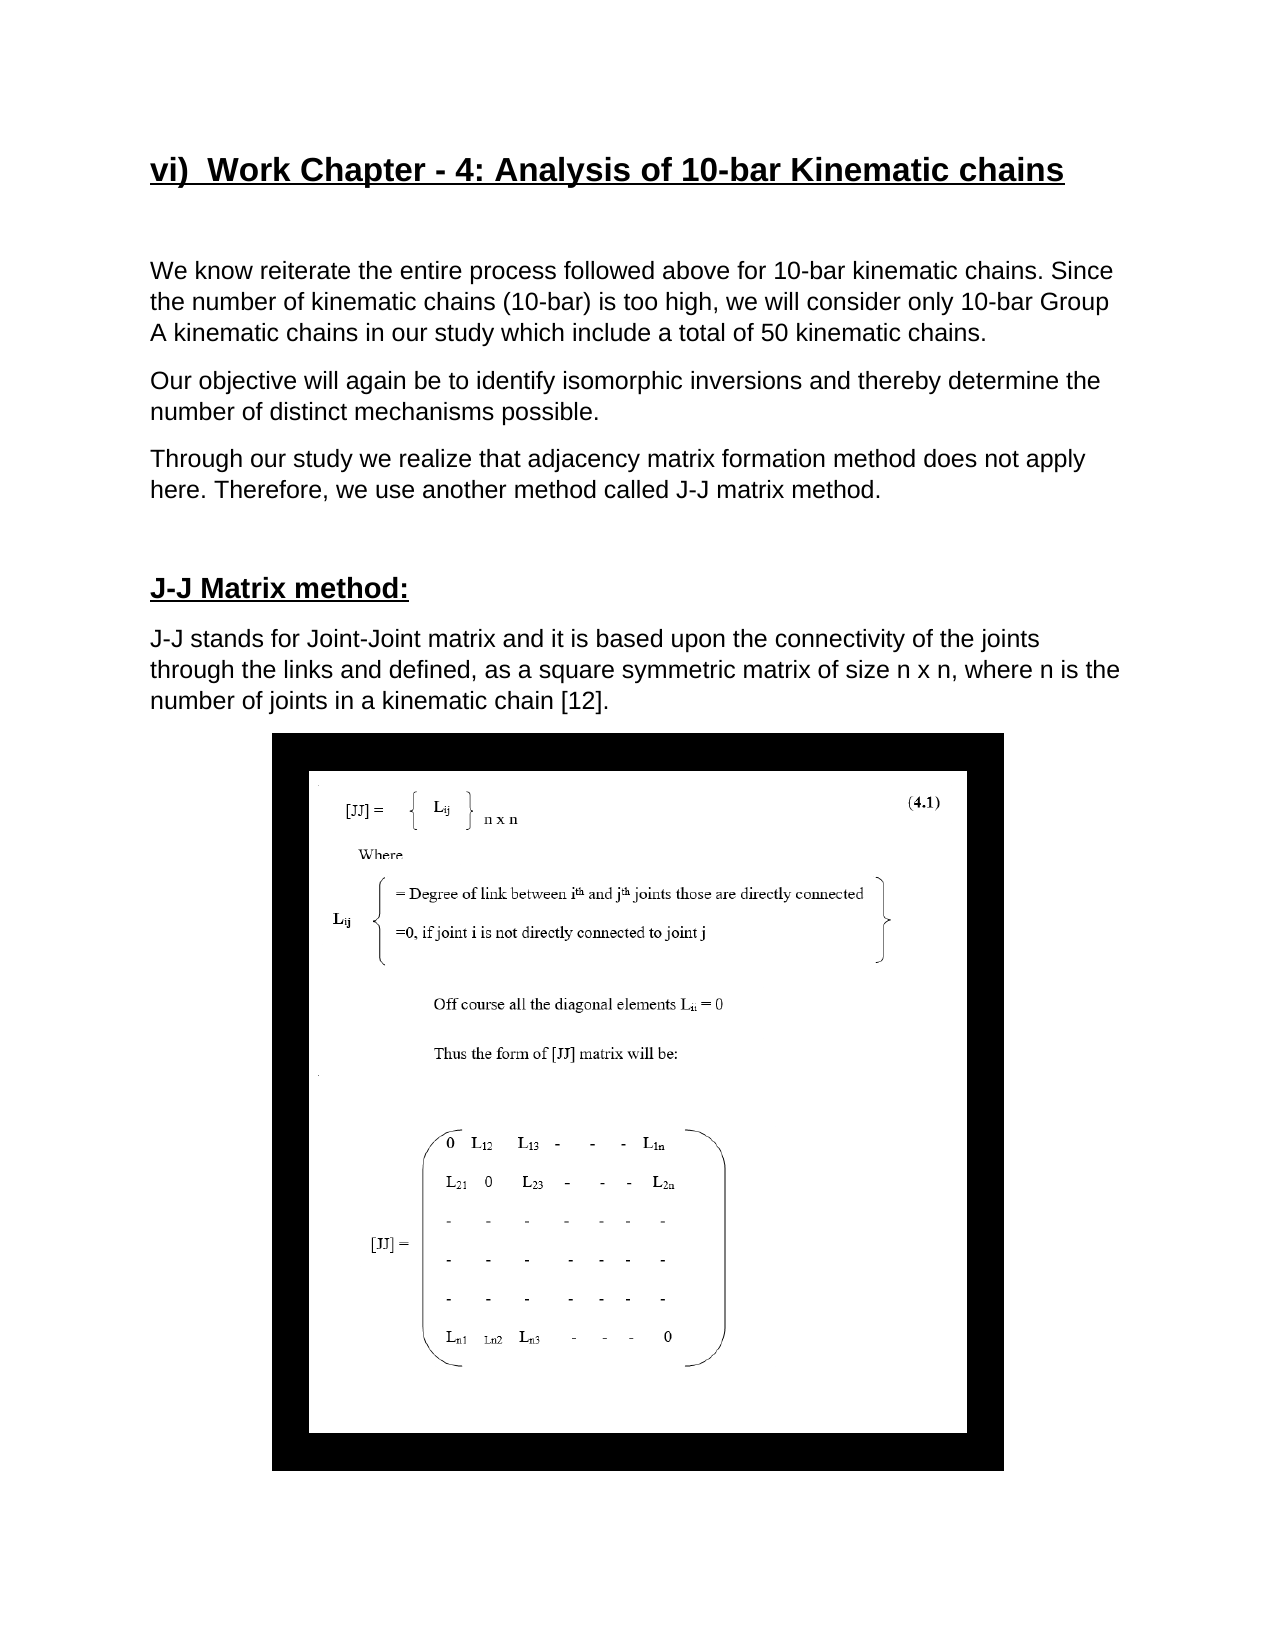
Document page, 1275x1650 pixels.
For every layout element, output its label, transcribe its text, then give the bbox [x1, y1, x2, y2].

text We know reiterate the entire process followed above for 10-bar kinematic chains. Since the number of kinematic chains (10-bar) is too high, we will consider only 10-bar Group A kinematic chains in our study which include a total of 50 kinematic chains. [150, 256, 1125, 347]
text J-J stands for Joint-Joint matrix and it is based upon the connectivity of the joints through the links and defined, as a square symmetric matrix of size n x n, where n is the number of joints in a kinematic chain [12]. [150, 624, 1125, 714]
text Our objective will again be to identify isomorphic inversions and thereby determine the number of distinct mechanisms possible. [150, 366, 1125, 425]
picture [309, 771, 967, 1433]
text Through our study we realize that adjacency matrix formation method does not apply here. Therefore, we use another method called J-J matrix method. [150, 444, 1125, 504]
text J-J Matrix method: [150, 571, 1125, 604]
text vi) Work Chapter - 4: Analysis of 10-bar Kinematic chains [150, 150, 1125, 188]
